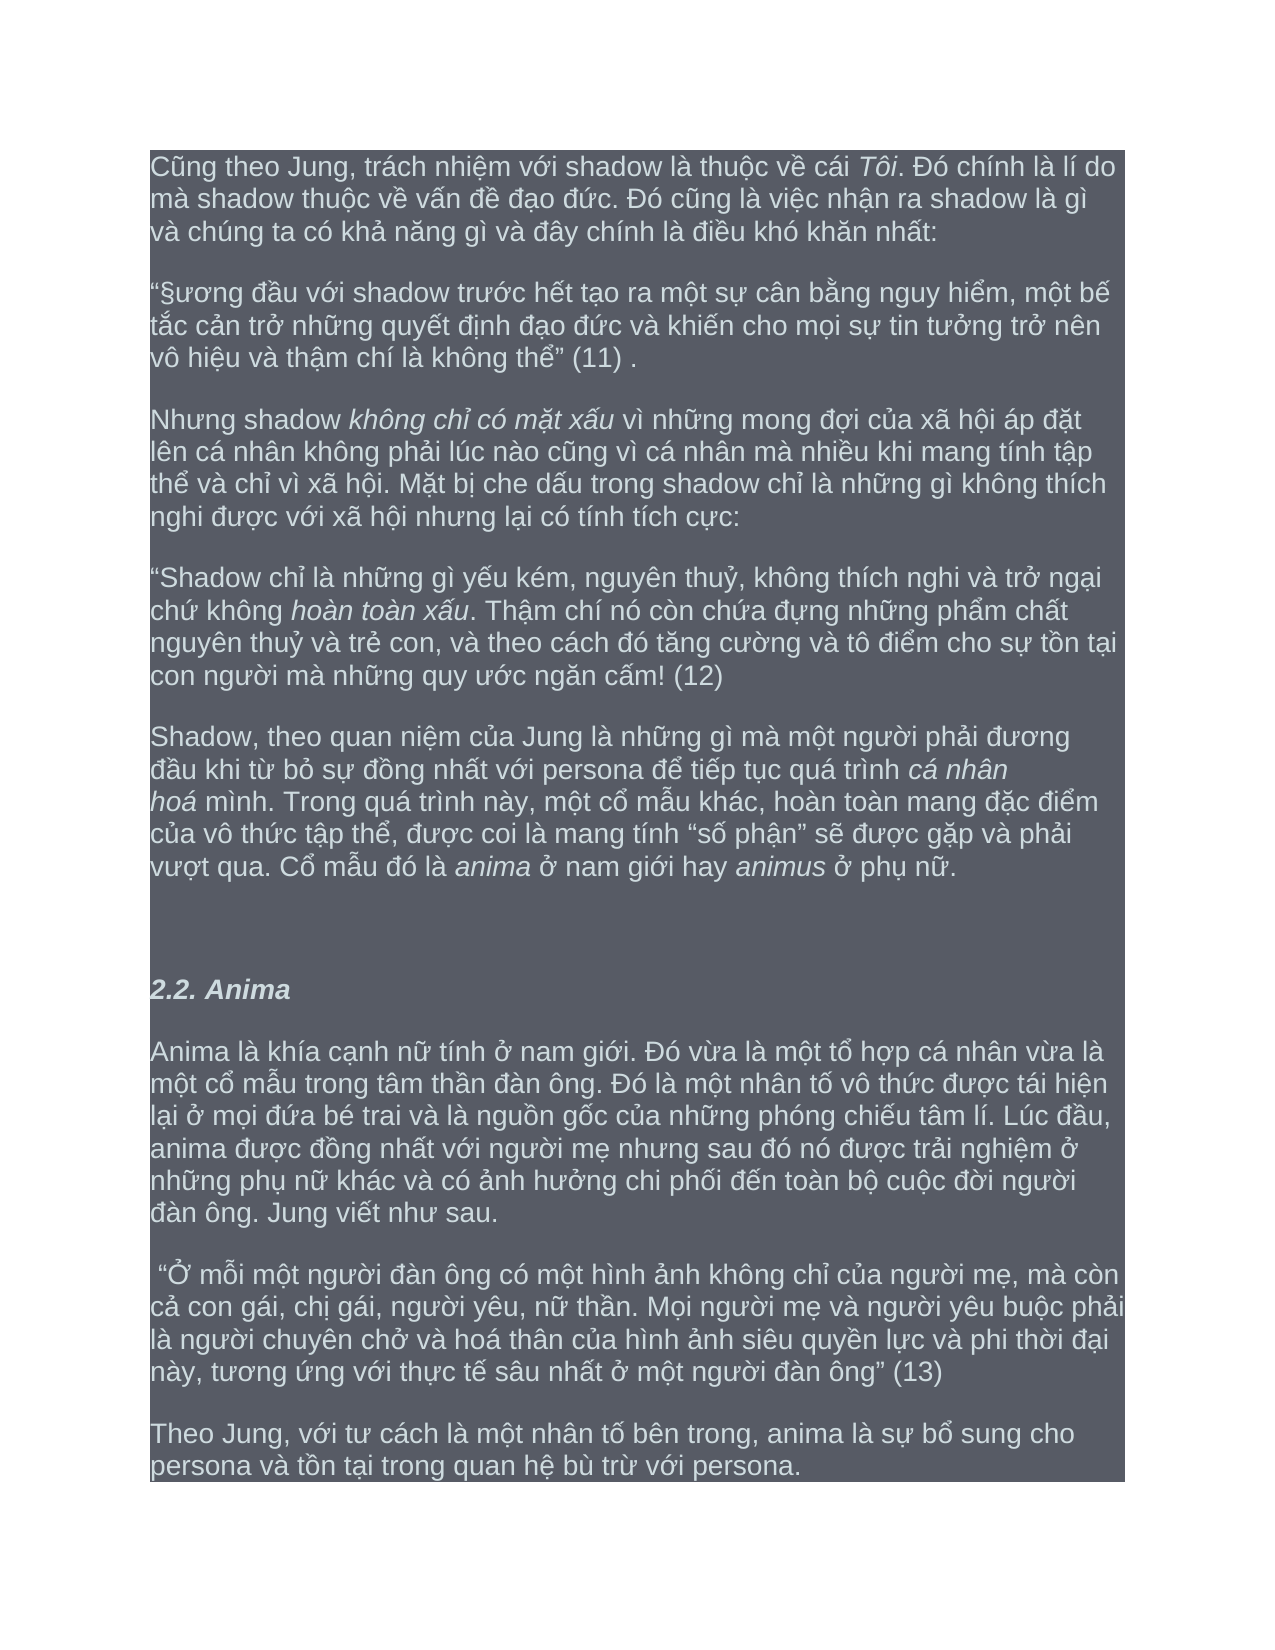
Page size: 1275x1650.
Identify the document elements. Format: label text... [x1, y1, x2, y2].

text Shadow, theo quan niệm của Jung là những gì mà một người phải đương đầu khi từ bỏ sự đồng nhất với persona để tiếp tục quá trình cá nhân hoá mình. Trong quá trình này, một cổ mẫu khác, hoàn toàn mang đặc điểm của vô thức tập thể, được coi là mang tính “số phận” sẽ được gặp và phải vượt qua. Cổ mẫu đó là anima ở nam giới hay animus ở phụ nữ. [150, 720, 1125, 882]
text “§ương đầu với shadow trước hết tạo ra một sự cân bằng nguy hiểm, một bế tắc cản trở những quyết định đạo đức và khiến cho mọi sự tin tưởng trở nên vô hiệu và thậm chí là không thể” (11) . [150, 276, 1125, 373]
text “Ở mỗi một người đàn ông có một hình ảnh không chỉ của người mẹ, mà còn cả con gái, chị gái, người yêu, nữ thần. Mọi người mẹ và người yêu buộc phải là người chuyên chở và hoá thân của hình ảnh siêu quyền lực và phi thời đại này, tương ứng với thực tế sâu nhất ở một người đàn ông” (13) [150, 1258, 1125, 1388]
text 2.2. Anima [150, 973, 1125, 1005]
text Anima là khía cạnh nữ tính ở nam giới. Đó vừa là một tổ hợp cá nhân vừa là một cổ mẫu trong tâm thần đàn ông. Đó là một nhân tố vô thức được tái hiện lại ở mọi đứa bé trai và là nguồn gốc của những phóng chiếu tâm lí. Lúc đầu, anima được đồng nhất với người mẹ nhưng sau đó nó được trải nghiệm ở những phụ nữ khác và có ảnh hưởng chi phối đến toàn bộ cuộc đời người đàn ông. Jung viết như sau. [150, 1034, 1125, 1229]
text Cũng theo Jung, trách nhiệm với shadow là thuộc về cái Tôi. Đó chính là lí do mà shadow thuộc về vấn đề đạo đức. Đó cũng là việc nhận ra shadow là gì và chúng ta có khả năng gì và đây chính là điều khó khăn nhất: [150, 150, 1125, 247]
text Theo Jung, với tư cách là một nhân tố bên trong, anima là sự bổ sung cho persona và tồn tại trong quan hệ bù trừ với persona. [150, 1417, 1125, 1482]
text “Shadow chỉ là những gì yếu kém, nguyên thuỷ, không thích nghi và trở ngại chứ không hoàn toàn xấu. Thậm chí nó còn chứa đựng những phẩm chất nguyên thuỷ và trẻ con, và theo cách đó tăng cường và tô điểm cho sự tồn tại con người mà những quy ước ngăn cấm! (12) [150, 561, 1125, 691]
text Nhưng shadow không chỉ có mặt xấu vì những mong đợi của xã hội áp đặt lên cá nhân không phải lúc nào cũng vì cá nhân mà nhiều khi mang tính tập thể và chỉ vì xã hội. Mặt bị che dấu trong shadow chỉ là những gì không thích nghi được với xã hội nhưng lại có tính tích cực: [150, 403, 1125, 532]
